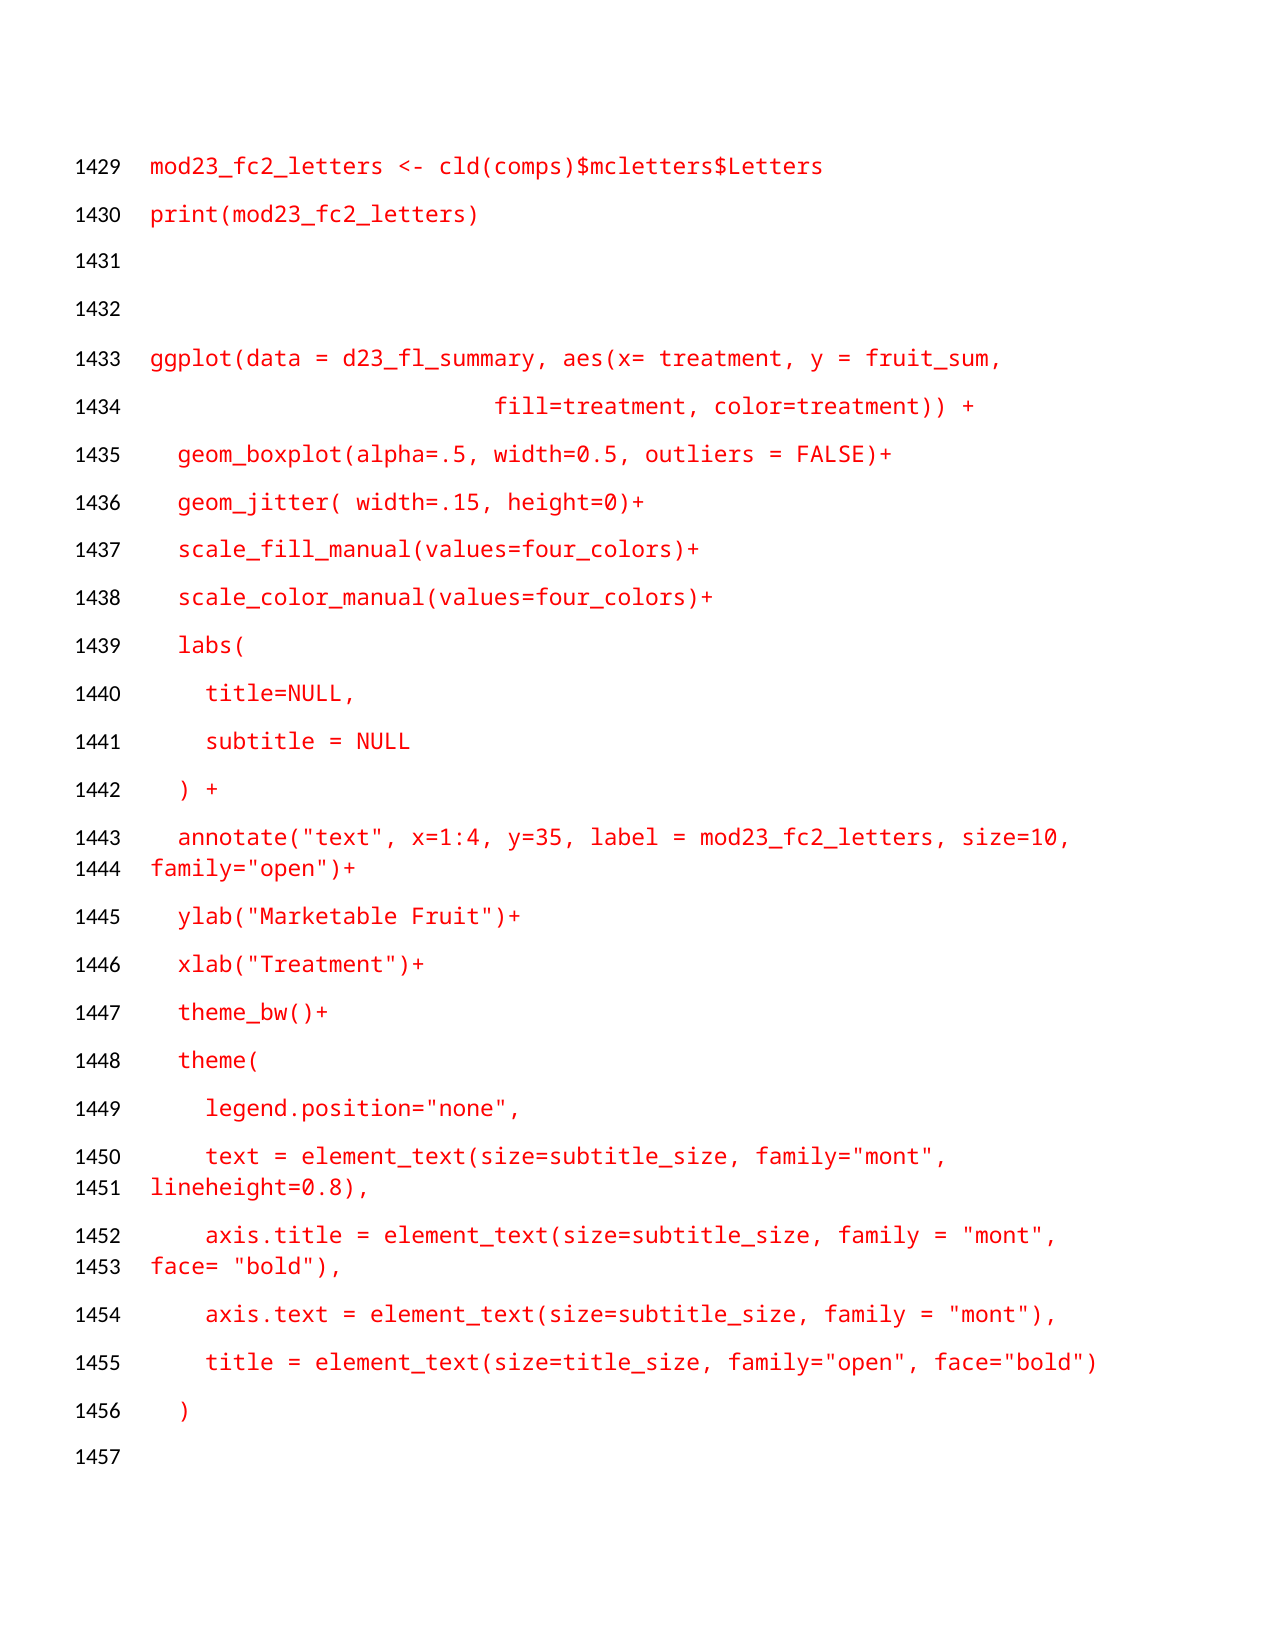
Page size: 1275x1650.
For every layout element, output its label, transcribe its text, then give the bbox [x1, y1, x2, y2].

text scale_fill_manual(values=four_colors)+ [150, 533, 1125, 564]
text legend.position="none", [150, 1092, 1125, 1123]
text axis.text = element_text(size=subtitle_size, family = "mont"), [150, 1298, 1125, 1329]
text geom_jitter( width=.15, height=0)+ [150, 485, 1125, 517]
text title = element_text(size=title_size, family="open", face="bold") [150, 1346, 1125, 1377]
text ) + [150, 773, 1125, 804]
text subtitle = NULL [150, 725, 1125, 756]
text ) [150, 1394, 1125, 1425]
text title=NULL, [150, 677, 1125, 708]
text print(mod23_fc2_letters) [150, 198, 1125, 229]
text annotate("text", x=1:4, y=35, label = mod23_fc2_letters, size=10, family="open")+ [150, 821, 1125, 883]
text axis.title = element_text(size=subtitle_size, family = "mont", face= "bold"), [150, 1219, 1125, 1281]
text theme( [150, 1044, 1125, 1075]
text text = element_text(size=subtitle_size, family="mont", lineheight=0.8), [150, 1139, 1125, 1202]
text ylab("Marketable Fruit")+ [150, 900, 1125, 931]
text scale_color_manual(values=four_colors)+ [150, 581, 1125, 612]
text labs( [150, 629, 1125, 660]
text theme_bw()+ [150, 996, 1125, 1027]
text ggplot(data = d23_fl_summary, aes(x= treatment, y = fruit_sum, [150, 342, 1125, 373]
text fill=treatment, color=treatment)) + [150, 389, 1125, 421]
text xlab("Treatment")+ [150, 948, 1125, 979]
text mod23_fc2_letters <- cld(comps)$mcletters$Letters [150, 150, 1125, 181]
text geom_boxplot(alpha=.5, width=0.5, outliers = FALSE)+ [150, 437, 1125, 469]
